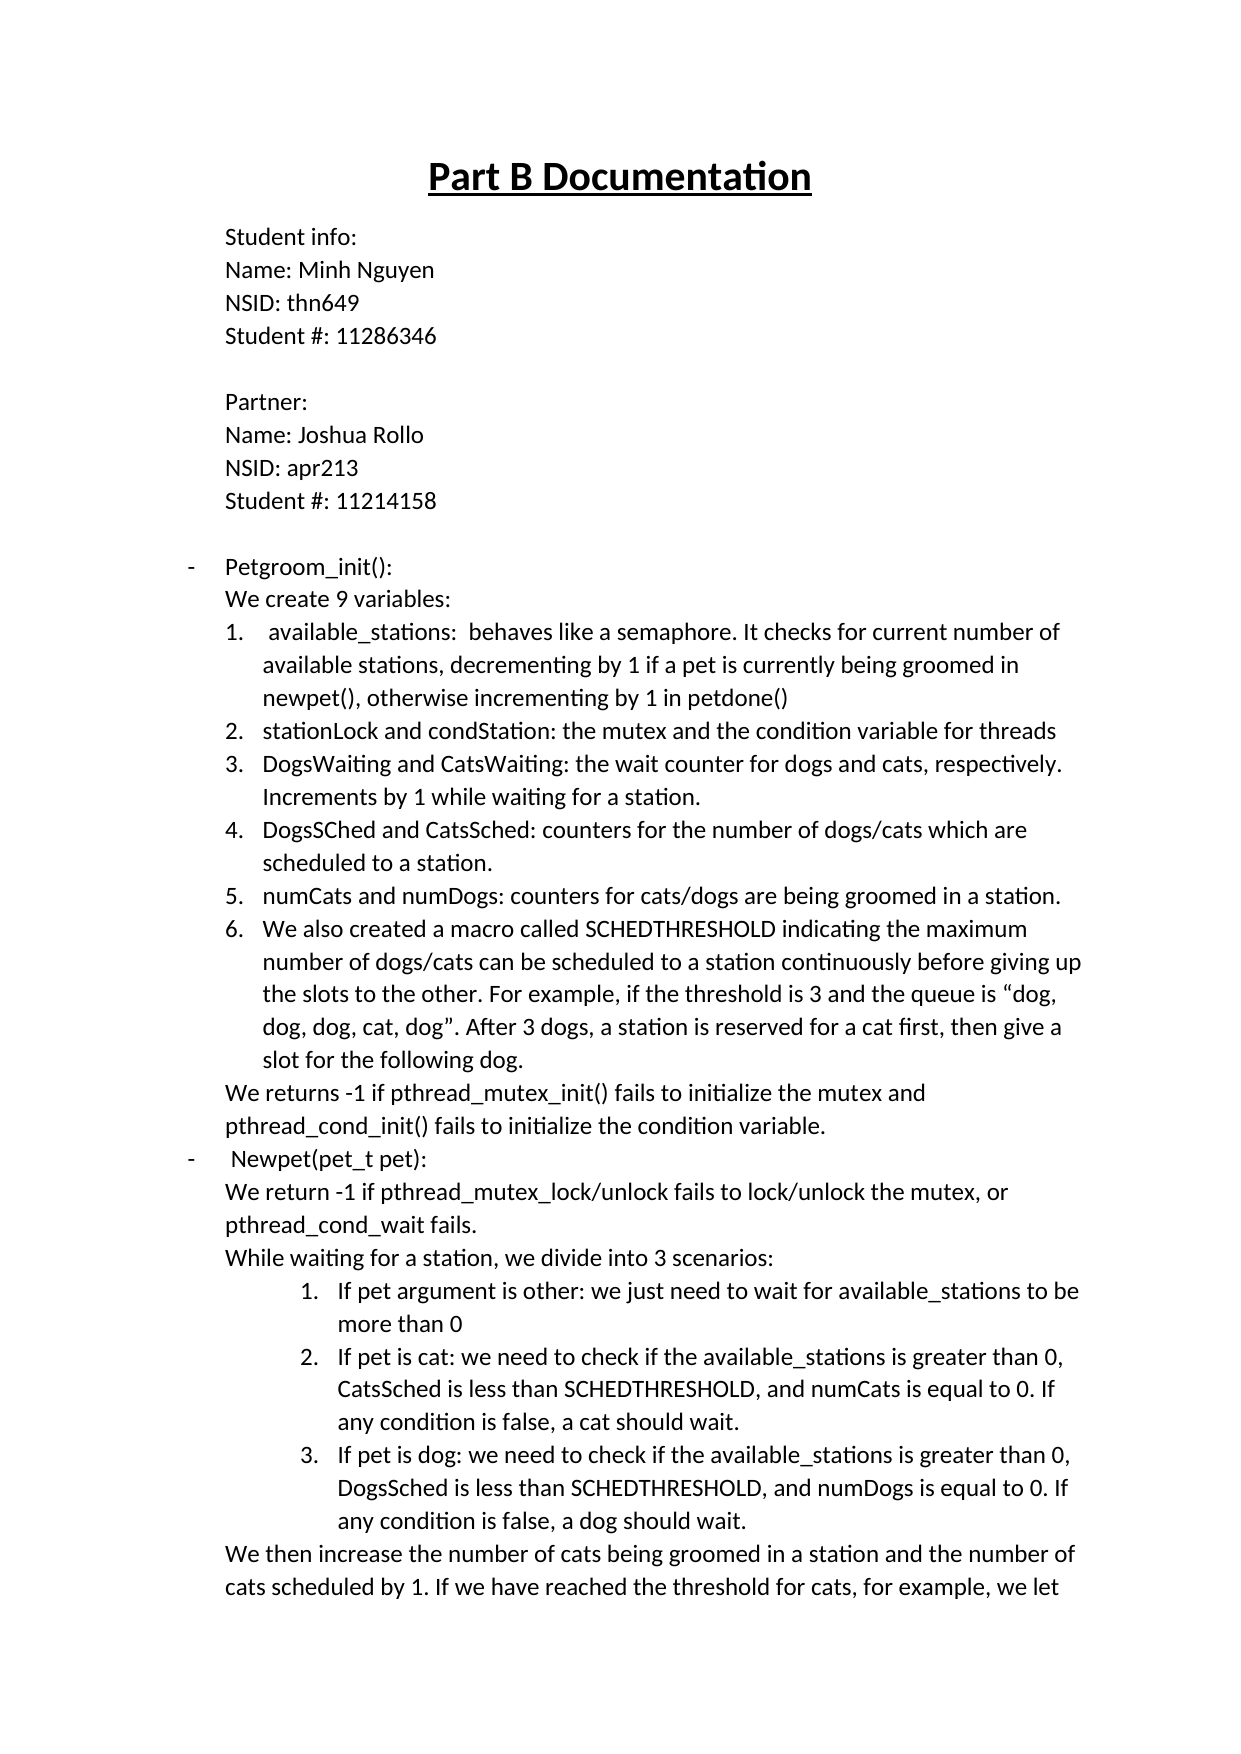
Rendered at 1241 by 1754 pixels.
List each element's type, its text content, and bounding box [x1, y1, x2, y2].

list Petgroom_init(): [187, 551, 1090, 581]
list Name: Minh Nguyen [225, 254, 1090, 285]
list We return -1 if pthread_mutex_lock/unlock fails to lock/unlock the mutex, or pthread_cond_wait fails. [225, 1176, 1090, 1239]
list numCats and numDogs: counters for cats/dogs are being groomed in a station. [225, 880, 1090, 910]
list available_stations: behaves like a semaphore. It checks for current number of available stations, decrementing by 1 if a pet is currently being groomed in newpet(), otherwise incrementing by 1 in petdone() [225, 617, 1090, 713]
list NSID: thn649 [225, 287, 1090, 318]
list While waiting for a station, we divide into 3 scenarios: [225, 1242, 1090, 1272]
list We create 9 variables: [225, 584, 1090, 614]
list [225, 1538, 1090, 1602]
text Part B Documentation [150, 150, 1090, 201]
list stationLock and condStation: the mutex and the condition variable for threads [225, 715, 1090, 746]
list If pet is dog: we need to check if the available_stations is greater than 0, DogsSched is less than SCHEDTHRESHOLD, and numDogs is equal to 0. If any condition is false, a dog should wait. [300, 1439, 1090, 1536]
list Partner: [225, 386, 1090, 417]
list Student #: 11214158 [225, 485, 1090, 515]
list DogsSChed and CatsSched: counters for the number of dogs/cats which are scheduled to a station. [225, 814, 1090, 877]
list Student #: 11286346 [225, 320, 1090, 351]
list If pet is cat: we need to check if the available_stations is greater than 0, CatsSched is less than SCHEDTHRESHOLD, and numCats is equal to 0. If any condition is false, a cat should wait. [300, 1341, 1090, 1437]
list DogsWaiting and CatsWaiting: the wait counter for dogs and cats, respectively. Increments by 1 while waiting for a station. [225, 748, 1090, 812]
list NSID: apr213 [225, 452, 1090, 482]
list Newpet(pet_t pet): [187, 1143, 1090, 1174]
list We returns -1 if pthread_mutex_init() fails to initialize the mutex and pthread_cond_init() fails to initialize the condition variable. [225, 1077, 1090, 1141]
list We also created a macro called SCHEDTHRESHOLD indicating the maximum number of dogs/cats can be scheduled to a station continuously before giving up the slots to the other. For example, if the threshold is 3 and the queue is “dog, dog, dog, cat, dog”. After 3 dogs, a station is reserved for a cat first, then give a slot for the following dog. [225, 913, 1090, 1075]
list If pet argument is other: we just need to wait for available_stations to be more than 0 [300, 1275, 1090, 1338]
list Student info: [225, 222, 1090, 252]
list Name: Joshua Rollo [225, 419, 1090, 449]
